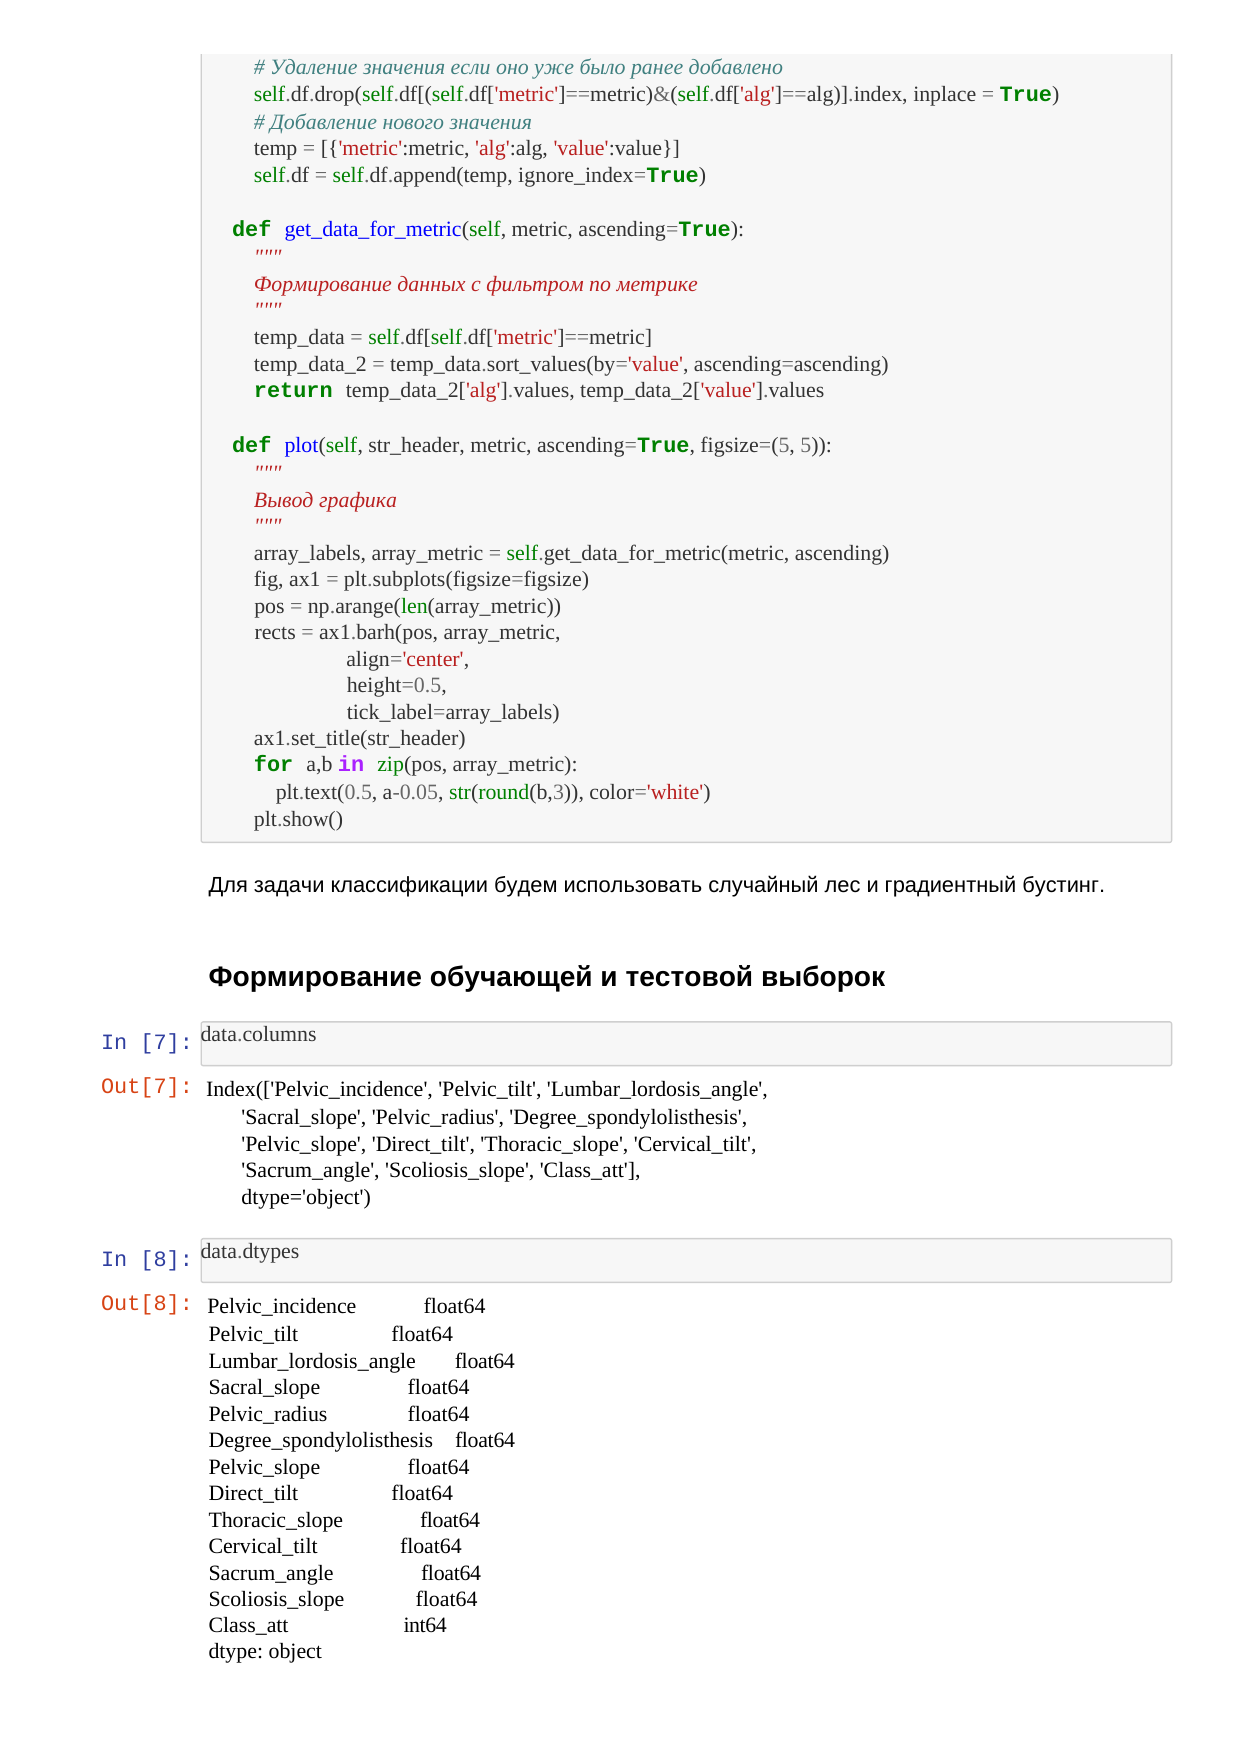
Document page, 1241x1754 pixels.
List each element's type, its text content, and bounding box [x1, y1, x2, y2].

text # Удаление значения если оно уже было ранее добавлено self.df.drop(self.df[(self.df['metric']==metric)&(self.df['alg']==alg)].index, inplace = True) # Добавление нового значения [253, 54, 1062, 134]
text height=0.5, tick_label=array_labels) [347, 672, 562, 724]
text Вывод графика [254, 487, 1184, 512]
text pos = np.arange(len(array_metric)) rects = ax1.barh(pos, array_metric, align='center', [254, 593, 561, 671]
text """ [254, 244, 1184, 269]
text return temp_data_2['alg'].values, temp_data_2['value'].values [254, 377, 1184, 404]
text ax1.set_title(str_header) [254, 725, 1184, 750]
text for a,b in zip(pos, array_metric): [254, 751, 1184, 778]
text """ [254, 297, 1184, 323]
text """ [254, 460, 1184, 485]
text Class_att int64 dtype: object [208, 1612, 449, 1664]
text Direct_tilt float64 Thoracic_slope float64 [208, 1480, 483, 1532]
text Out[7]: Index(['Pelvic_incidence', 'Pelvic_tilt', 'Lumbar_lordosis_angle', 'Sacral_slope', 'Pelvic_radius', 'Degree_spondylolisthesis', 'Pelvic_slope', 'Direct_tilt', 'Thoracic_slope', 'Cervical_tilt', 'Sacrum_angle', 'Scoliosis_slope', 'Class_att'], dtype='object') [101, 1075, 771, 1209]
text Формирование данных с фильтром по метрике [254, 271, 1184, 296]
text temp_data_2 = temp_data.sort_values(by='value', ascending=ascending) [254, 351, 1184, 376]
text """ [254, 513, 1184, 539]
text Для задачи классификации будем использовать случайный лес и градиентный бустинг. [208, 872, 1184, 898]
text def get_data_for_metric(self, metric, ascending=True): [232, 216, 1184, 243]
text Pelvic_radius float64 Degree_spondylolisthesis float64 Pelvic_slope float64 [208, 1401, 518, 1479]
text temp = [{'metric':metric, 'alg':alg, 'value':value}] self.df = self.df.append(temp, ignore_index=True) [253, 135, 708, 189]
text Cervical_tilt float64 Sacrum_angle float64 [208, 1533, 484, 1585]
text array_labels, array_metric = self.get_data_for_metric(metric, ascending) fig, ax1 = plt.subplots(figsize=figsize) [254, 540, 892, 592]
text Scoliosis_slope float64 [208, 1586, 1184, 1611]
text plt.text(0.5, a-0.05, str(round(b,3)), color='white') plt.show() [254, 779, 713, 831]
text Out[8]: Pelvic_incidence float64 Pelvic_tilt float64 Lumbar_lordosis_angle float64 Sacral_slope float64 [101, 1292, 517, 1399]
text temp_data = self.df[self.df['metric']==metric] [254, 324, 1184, 349]
text In [7]: [101, 1031, 1184, 1056]
text def plot(self, str_header, metric, ascending=True, figsize=(5, 5)): [232, 432, 1184, 459]
subtitle Формирование обучающей и тестовой выборок [208, 960, 1184, 993]
text In [8]: [101, 1248, 1184, 1273]
